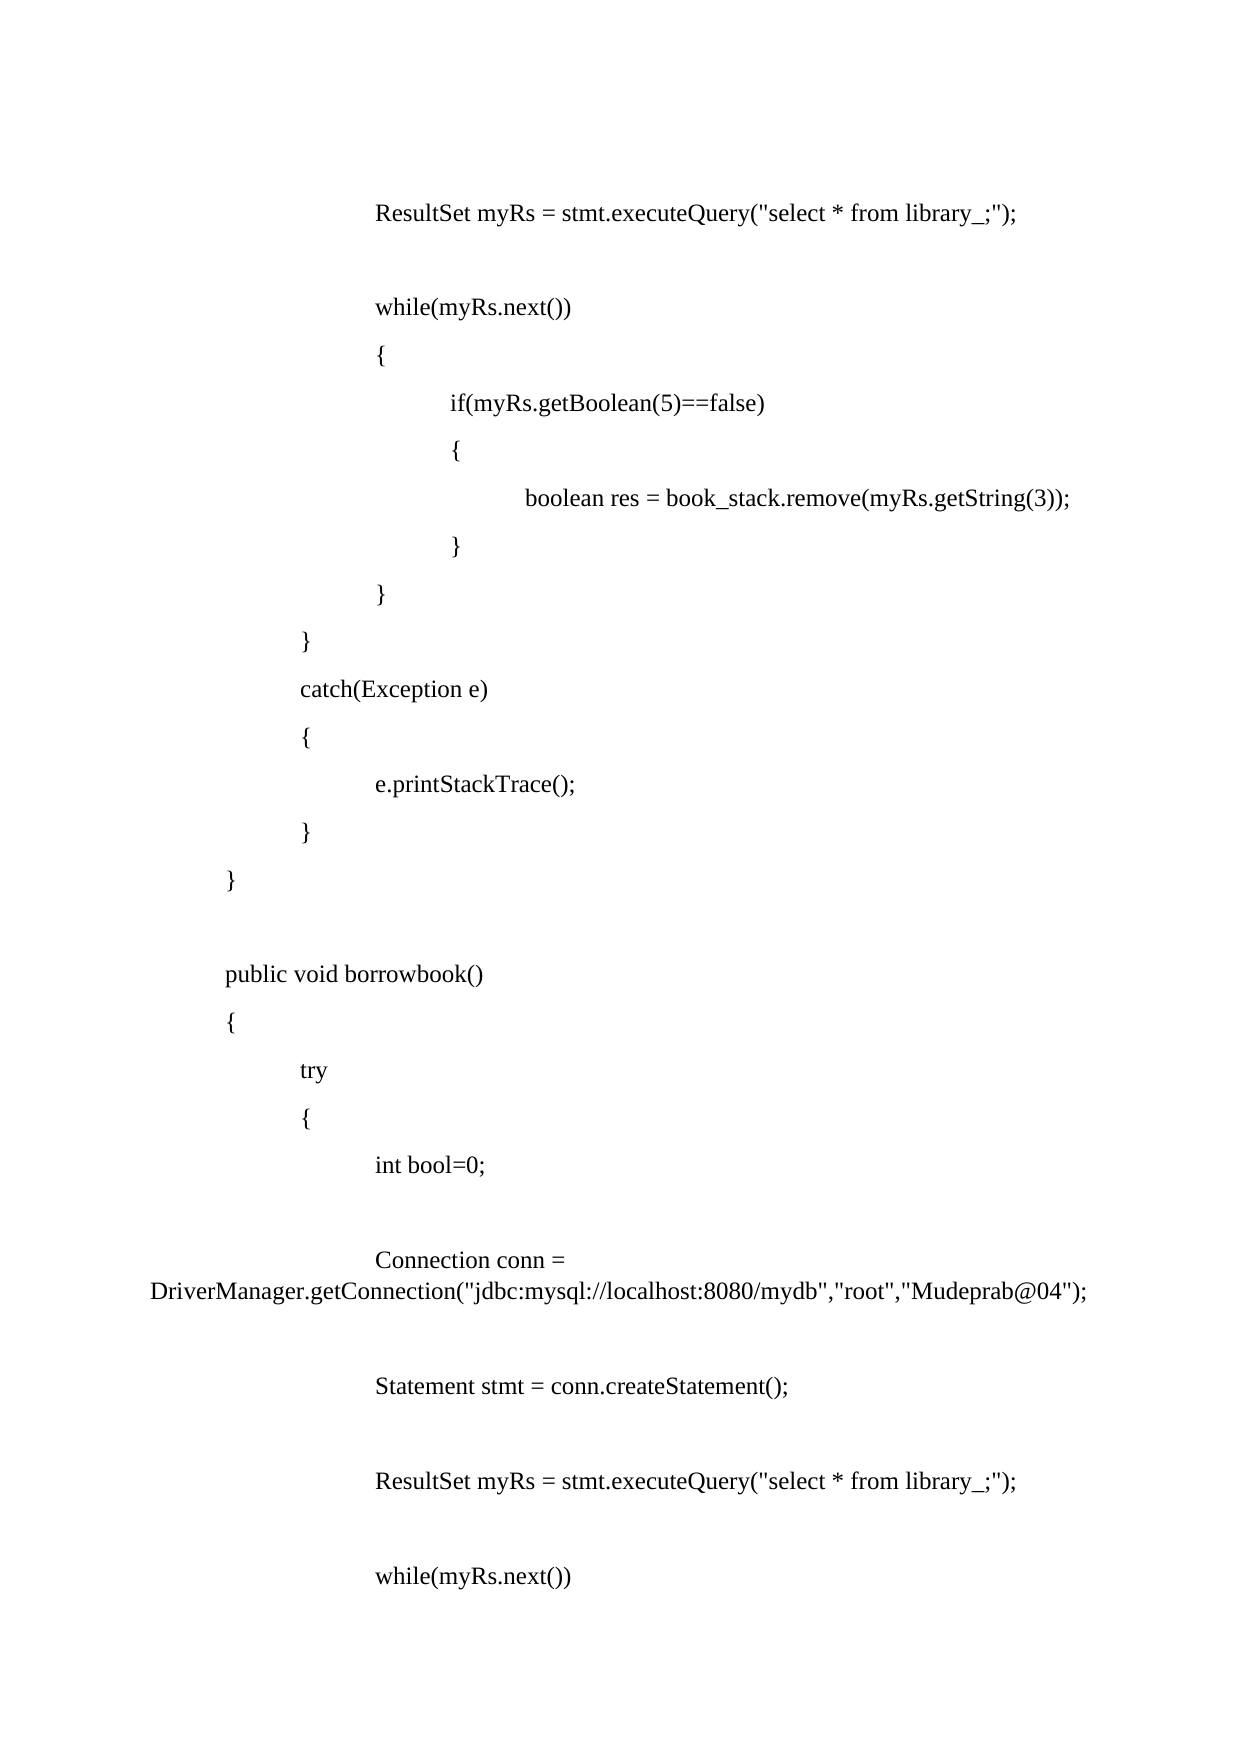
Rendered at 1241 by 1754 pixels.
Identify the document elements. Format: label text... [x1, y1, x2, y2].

text while(myRs.next()) [150, 292, 1090, 321]
text } [150, 865, 1090, 894]
text while(myRs.next()) [150, 1561, 1090, 1590]
text boolean res = book_stack.remove(myRs.getString(3)); [150, 483, 1090, 512]
text { [150, 436, 1090, 464]
text ResultSet myRs = stmt.executeQuery("select * from library_;"); [150, 1466, 1090, 1495]
text { [150, 722, 1090, 751]
text } [150, 626, 1090, 655]
text Statement stmt = conn.createStatement(); [150, 1371, 1090, 1399]
text catch(Exception e) [150, 674, 1090, 703]
text ResultSet myRs = stmt.executeQuery("select * from library_;"); [150, 198, 1090, 226]
text if(myRs.getBoolean(5)==false) [150, 388, 1090, 417]
text public void borrowbook() [150, 959, 1090, 988]
text { [150, 340, 1090, 369]
text } [150, 579, 1090, 607]
text int bool=0; [150, 1150, 1090, 1179]
text { [150, 1007, 1090, 1036]
text } [150, 817, 1090, 846]
text try [150, 1055, 1090, 1084]
text { [150, 1103, 1090, 1131]
text } [150, 531, 1090, 560]
text e.printStackTrace(); [150, 769, 1090, 798]
text Connection conn = DriverManager.getConnection("jdbc:mysql://localhost:8080/mydb","root","Mudeprab@04"); [150, 1245, 1090, 1305]
